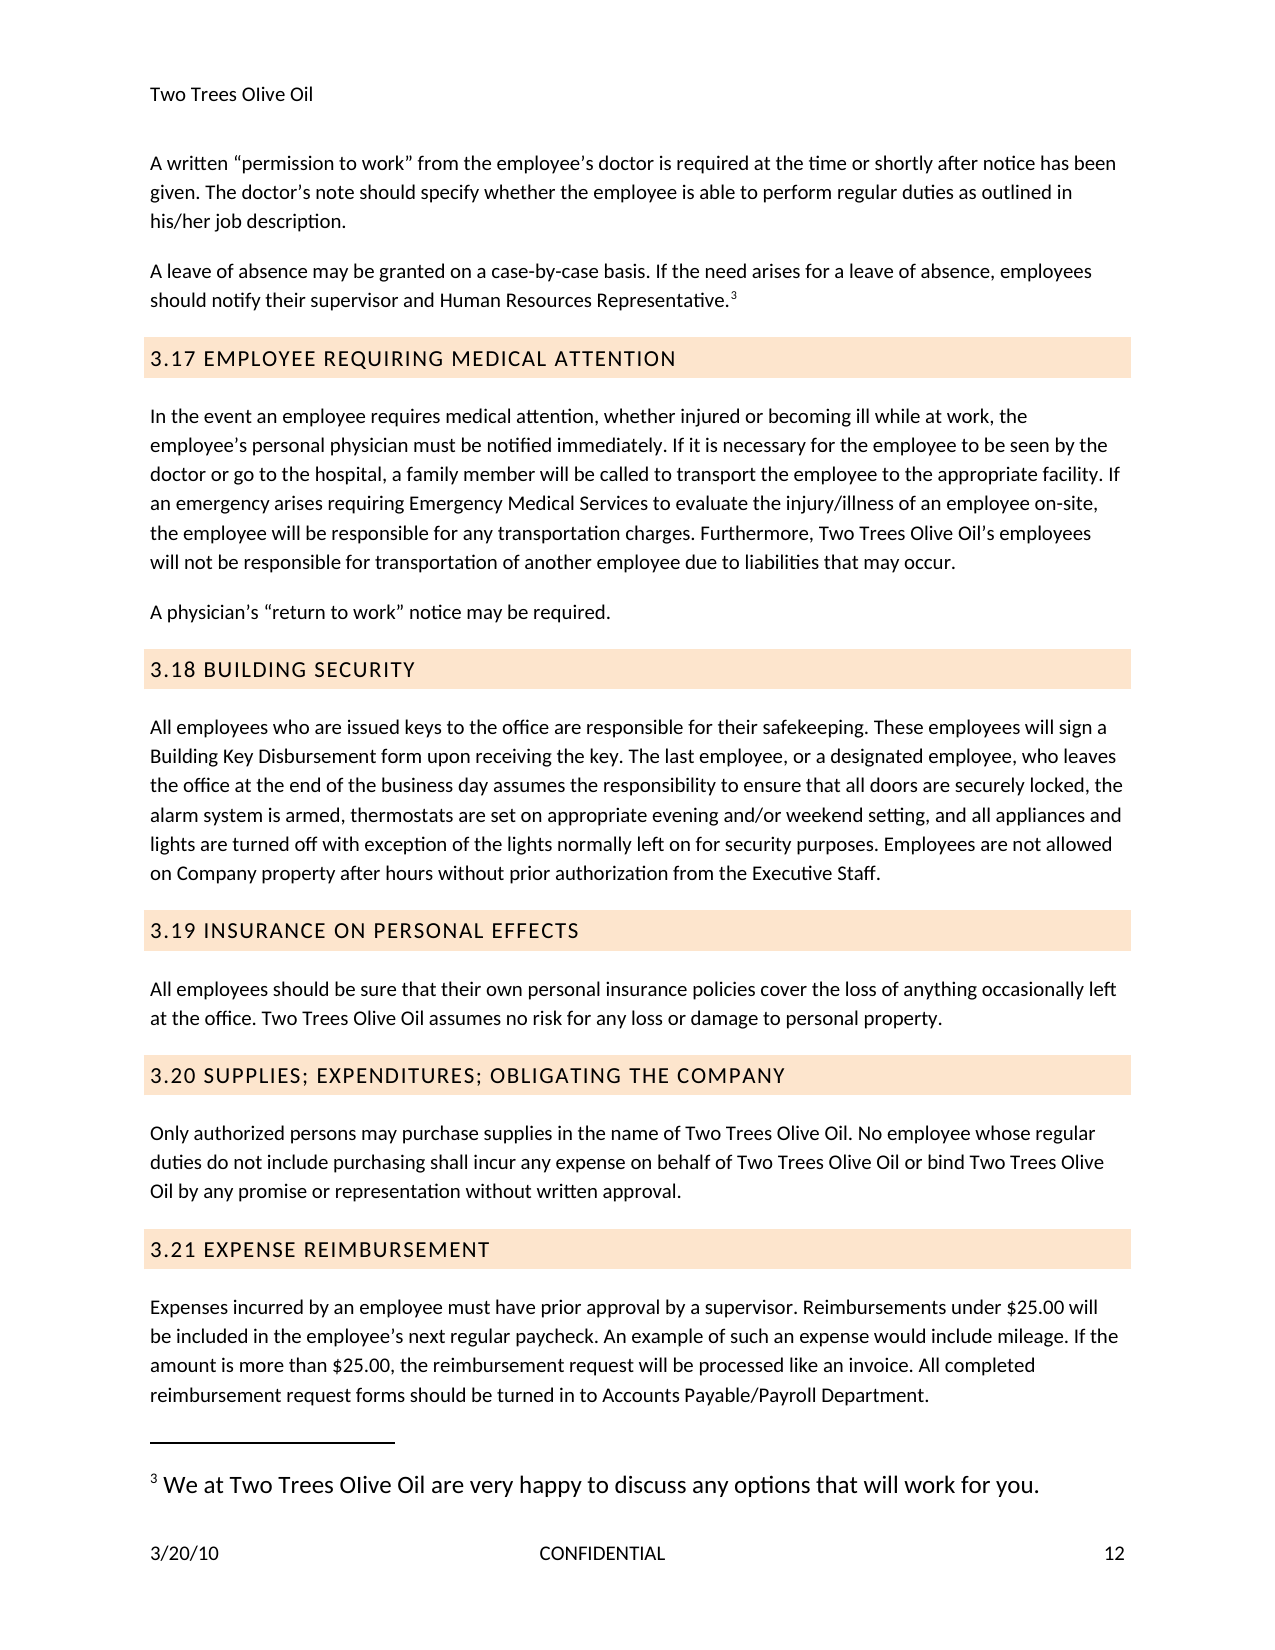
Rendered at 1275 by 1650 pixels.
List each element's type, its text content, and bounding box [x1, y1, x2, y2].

text Only authorized persons may purchase supplies in the name of Two Trees Olive Oil. No employee whose regular duties do not include purchasing shall incur any expense on behalf of Two Trees Olive Oil or bind Two Trees Olive Oil by any promise or representation without written approval. [150, 1120, 1125, 1204]
text A leave of absence may be granted on a case-by-case basis. If the need arises for a leave of absence, employees should notify their supervisor and Human Resources Representative. [150, 258, 1125, 313]
text Expenses incurred by an employee must have prior approval by a supervisor. Reimbursements under $25.00 will be included in the employee’s next regular paycheck. An example of such an expense would include mileage. If the amount is more than $25.00, the reimbursement request will be processed like an invoice. All completed reimbursement request forms should be turned in to Accounts Payable/Payroll Department. [150, 1294, 1125, 1407]
text A physician’s “return to work” notice may be required. [150, 599, 1125, 624]
text A written “permission to work” from the employee’s doctor is required at the time or shortly after notice has been given. The doctor’s note should specify whether the employee is able to perform regular duties as outlined in his/her job description. [150, 150, 1125, 234]
text In the event an employee requires medical attention, whether injured or becoming ill while at work, the employee’s personal physician must be notified immediately. If it is necessary for the employee to be seen by the doctor or go to the hospital, a family member will be called to transport the employee to the appropriate facility. If an emergency arises requiring Emergency Medical Services to evaluate the injury/illness of an employee on-site, the employee will be responsible for any transportation charges. Furthermore, Two Trees Olive Oil’s employees will not be responsible for transportation of another employee due to liabilities that may occur. [150, 403, 1125, 574]
text All employees who are issued keys to the office are responsible for their safekeeping. These employees will sign a Building Key Disbursement form upon receiving the key. The last employee, or a designated employee, who leaves the office at the end of the business day assumes the responsibility to ensure that all doors are securely locked, the alarm system is armed, thermostats are set on appropriate evening and/or weekend setting, and all appliances and lights are turned off with exception of the lights normally left on for security purposes. Employees are not allowed on Company property after hours without prior authorization from the Executive Staff. [150, 714, 1125, 886]
subtitle 3.21 EXPENSE REIMBURSEMENT [150, 1235, 1125, 1263]
subtitle 3.20 SUPPLIES; EXPENDITURES; OBLIGATING THE COMPANY [150, 1061, 1125, 1089]
subtitle 3.17 EMPLOYEE REQUIRING MEDICAL ATTENTION [150, 344, 1125, 372]
subtitle 3.19 INSURANCE ON PERSONAL EFFECTS [150, 916, 1125, 944]
subtitle 3.18 BUILDING SECURITY [150, 655, 1125, 683]
text All employees should be sure that their own personal insurance policies cover the loss of anything occasionally left at the office. Two Trees Olive Oil assumes no risk for any loss or damage to personal property. [150, 976, 1125, 1030]
